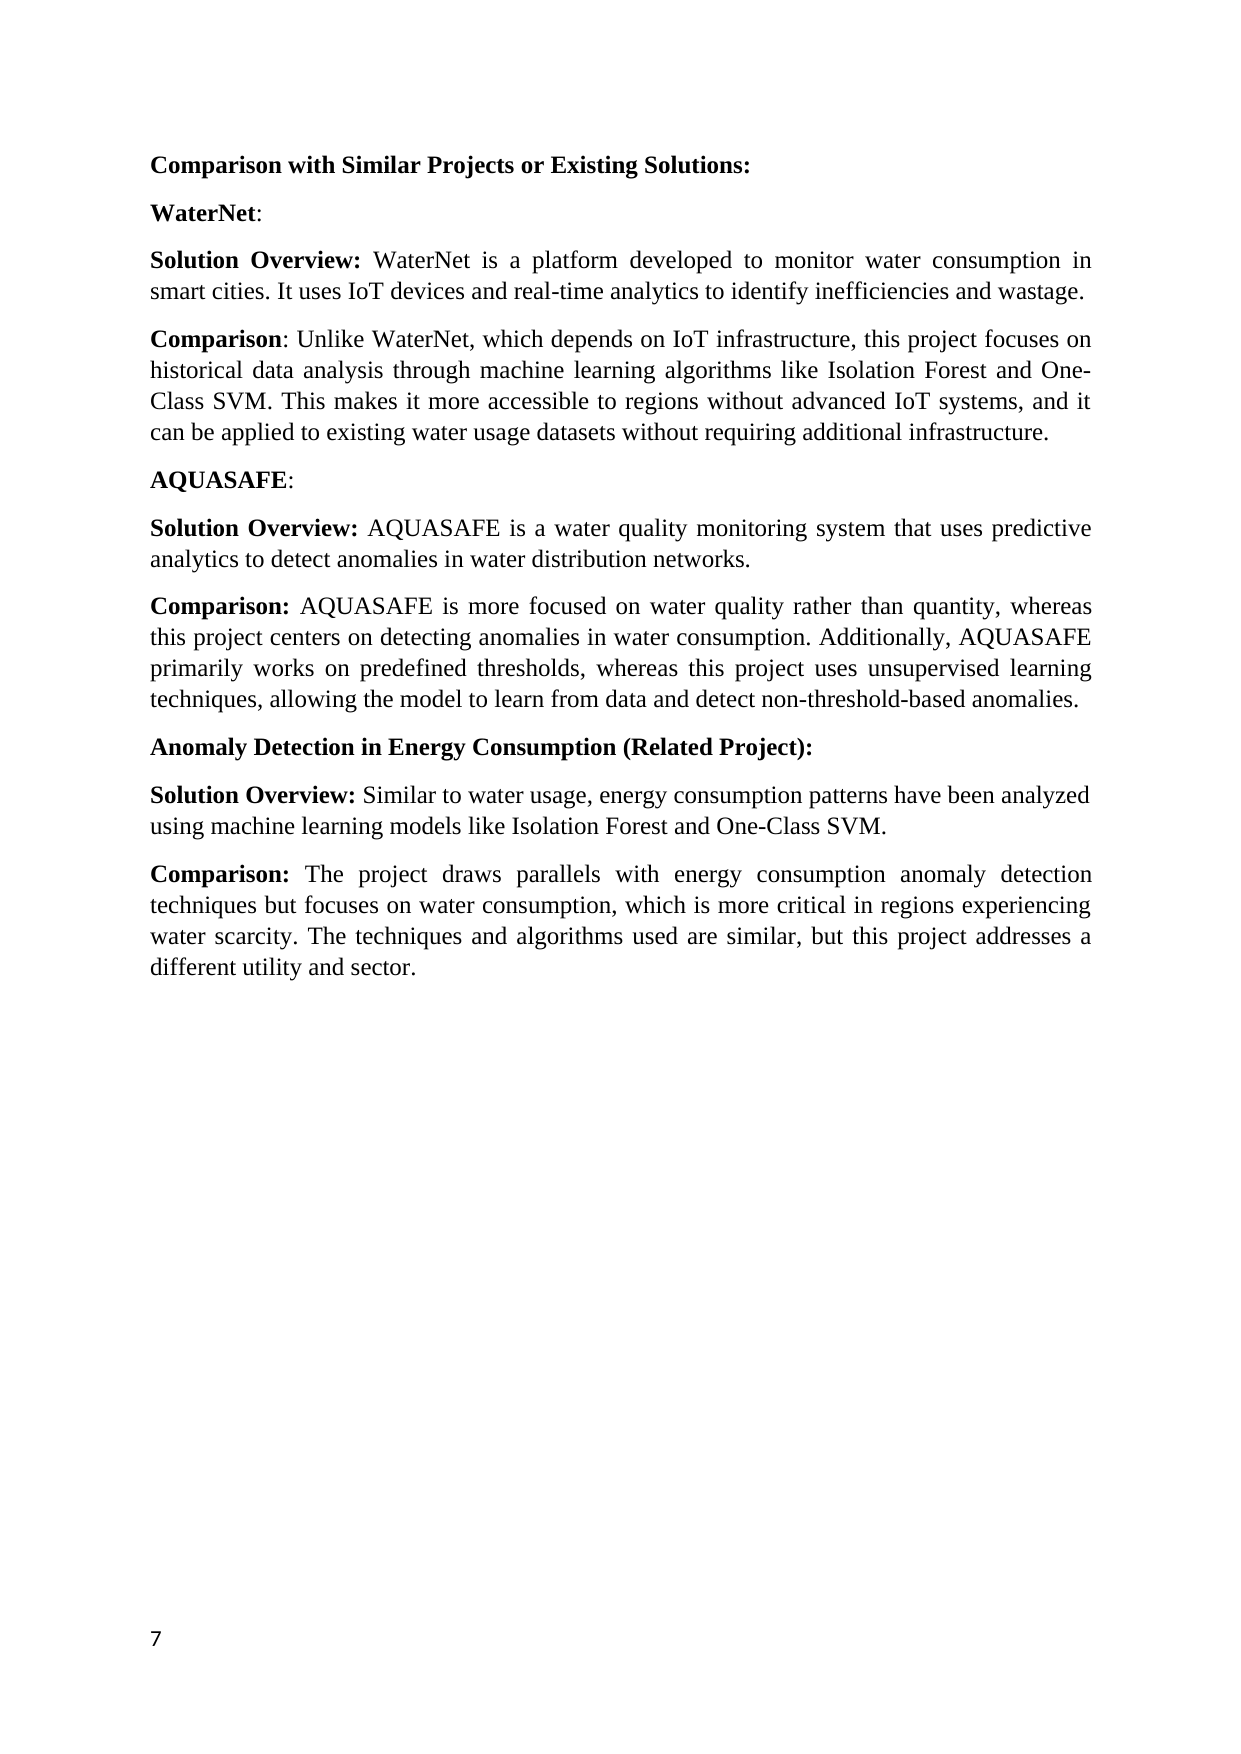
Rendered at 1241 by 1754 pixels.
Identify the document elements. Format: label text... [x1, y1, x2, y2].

text WaterNet: [150, 198, 1093, 226]
text Solution Overview: WaterNet is a platform developed to monitor water consumption in smart cities. It uses IoT devices and real-time analytics to identify inefficiencies and wastage. [150, 245, 1093, 305]
text Solution Overview: AQUASAFE is a water quality monitoring system that uses predictive analytics to detect anomalies in water distribution networks. [150, 513, 1093, 572]
text AQUASAFE: [150, 465, 1093, 494]
text Comparison: AQUASAFE is more focused on water quality rather than quantity, whereas this project centers on detecting anomalies in water consumption. Additionally, AQUASAFE primarily works on predefined thresholds, whereas this project uses unsupervised learning techniques, allowing the model to learn from data and detect non-threshold-based anomalies. [150, 591, 1093, 713]
text Comparison: Unlike WaterNet, which depends on IoT infrastructure, this project focuses on historical data analysis through machine learning algorithms like Isolation Forest and One-Class SVM. This makes it more accessible to regions without advanced IoT systems, and it can be applied to existing water usage datasets without requiring additional infrastructure. [150, 324, 1093, 446]
text Anomaly Detection in Energy Consumption (Related Project): [150, 732, 1093, 761]
text Solution Overview: Similar to water usage, energy consumption patterns have been analyzed using machine learning models like Isolation Forest and One-Class SVM. [150, 780, 1093, 840]
text Comparison with Similar Projects or Existing Solutions: [150, 150, 1093, 179]
text Comparison: The project draws parallels with energy consumption anomaly detection techniques but focuses on water consumption, which is more critical in regions experiencing water scarcity. The techniques and algorithms used are similar, but this project addresses a different utility and sector. [150, 859, 1093, 981]
